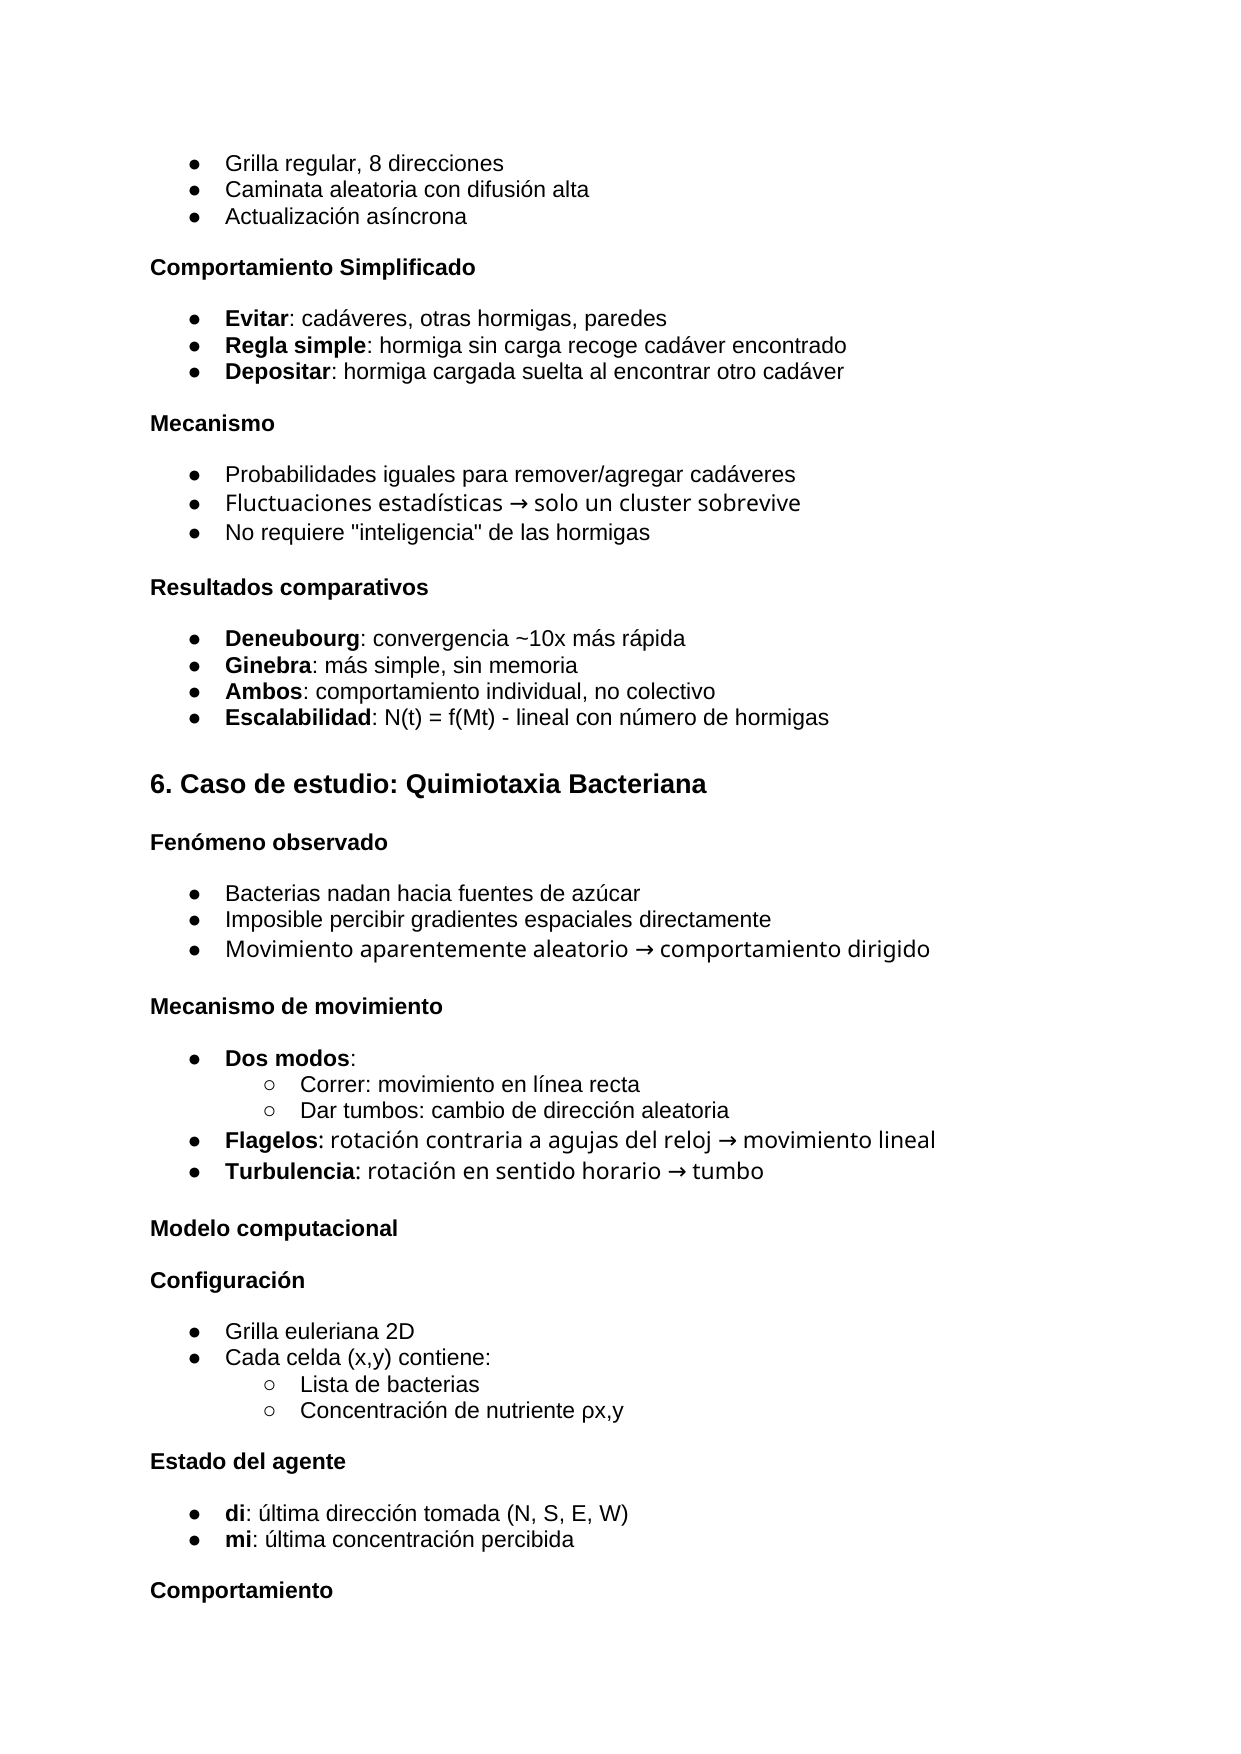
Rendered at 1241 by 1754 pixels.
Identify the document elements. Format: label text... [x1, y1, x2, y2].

list Cada celda (x,y) contiene: [187, 1344, 1090, 1371]
list Ginebra: más simple, sin memoria [187, 652, 1090, 678]
list Deneubourg: convergencia ~10x más rápida [187, 625, 1090, 652]
list Actualización asíncrona [187, 203, 1090, 229]
list mi: última concentración percibida [187, 1526, 1090, 1552]
list Lista de bacterias [262, 1371, 1090, 1397]
list Depositar: hormiga cargada suelta al encontrar otro cadáver [187, 358, 1090, 384]
subtitle Fenómeno observado [150, 829, 1090, 855]
list Evitar: cadáveres, otras hormigas, paredes [187, 305, 1090, 332]
list Dar tumbos: cambio de dirección aleatoria [262, 1097, 1090, 1123]
subtitle Comportamiento Simplificado [150, 254, 1090, 280]
subtitle Mecanismo de movimiento [150, 993, 1090, 1019]
list Turbulencia: rotación en sentido horario → tumbo [187, 1155, 1090, 1186]
list Fluctuaciones estadísticas → solo un cluster sobrevive [187, 487, 1090, 518]
list Flagelos: rotación contraria a agujas del reloj → movimiento lineal [187, 1123, 1090, 1155]
list Dos modos: [187, 1044, 1090, 1071]
list Grilla regular, 8 direcciones [187, 150, 1090, 176]
list Concentración de nutriente ρx,y [262, 1397, 1090, 1423]
list Imposible percibir gradientes espaciales directamente [187, 906, 1090, 933]
subtitle Resultados comparativos [150, 574, 1090, 600]
subtitle Estado del agente [150, 1448, 1090, 1475]
list Caminata aleatoria con difusión alta [187, 176, 1090, 203]
list Grilla euleriana 2D [187, 1318, 1090, 1344]
subtitle 6. Caso de estudio: Quimiotaxia Bacteriana [150, 768, 1090, 799]
subtitle Modelo computacional [150, 1215, 1090, 1242]
list Movimiento aparentemente aleatorio → comportamiento dirigido [187, 933, 1090, 964]
list Escalabilidad: N(t) = f(Mt) - lineal con número de hormigas [187, 704, 1090, 731]
list Regla simple: hormiga sin carga recoge cadáver encontrado [187, 332, 1090, 358]
list Bacterias nadan hacia fuentes de azúcar [187, 880, 1090, 906]
subtitle Configuración [150, 1267, 1090, 1293]
list No requiere "inteligencia" de las hormigas [187, 518, 1090, 545]
list di: última dirección tomada (N, S, E, W) [187, 1500, 1090, 1526]
list Probabilidades iguales para remover/agregar cadáveres [187, 461, 1090, 487]
subtitle Mecanismo [150, 409, 1090, 436]
subtitle Comportamiento [150, 1577, 1090, 1604]
list Correr: movimiento en línea recta [262, 1071, 1090, 1097]
list Ambos: comportamiento individual, no colectivo [187, 678, 1090, 704]
